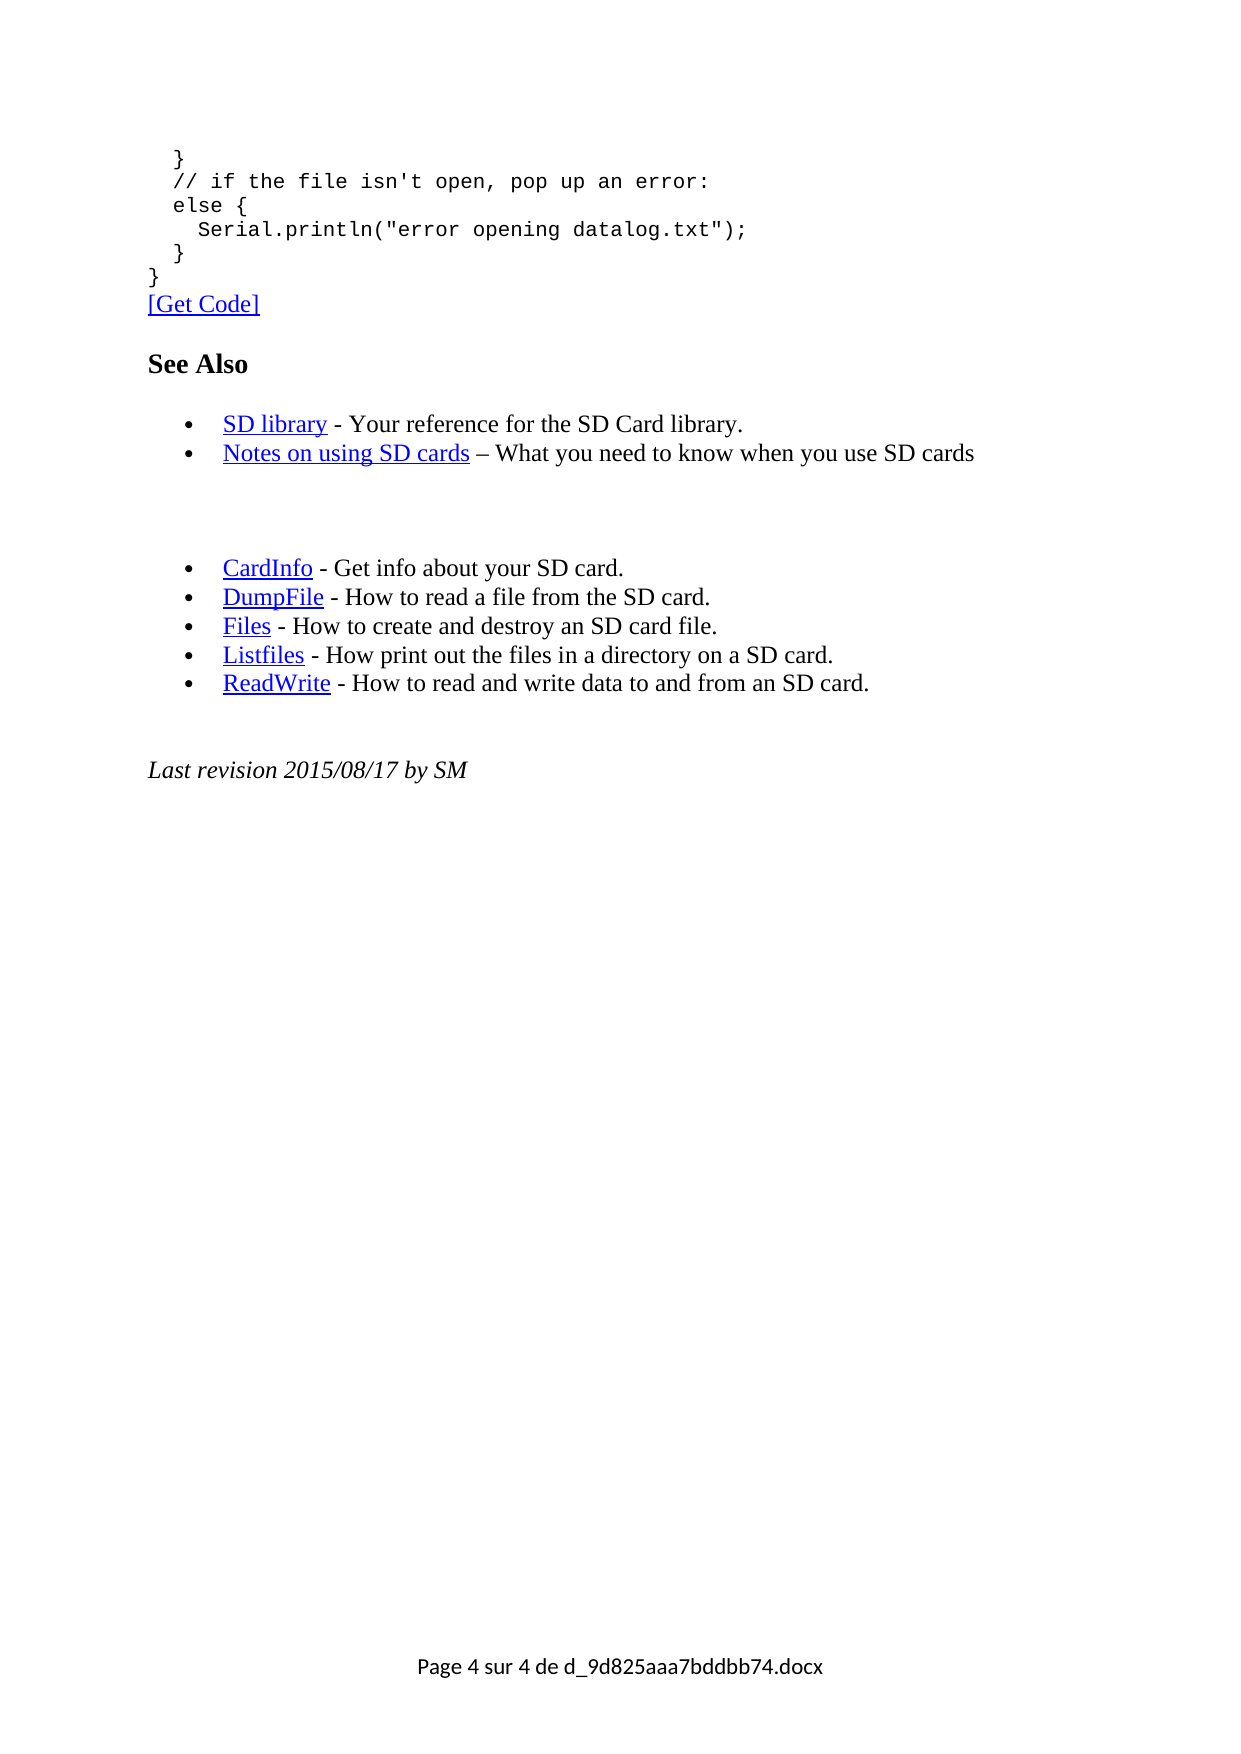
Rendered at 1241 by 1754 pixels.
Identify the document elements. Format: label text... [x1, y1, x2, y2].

list ReadWrite - How to read and write data to and from an SD card. [185, 668, 1093, 697]
list DumpFile - How to read a file from the SD card. [185, 582, 1093, 611]
list Listfiles - How print out the files in a directory on a SD card. [185, 640, 1093, 668]
text See Also [148, 347, 1093, 380]
text [Get Code] [148, 289, 1093, 318]
list Files - How to create and destroy an SD card file. [185, 611, 1093, 640]
list Notes on using SD cards – What you need to know when you use SD cards [185, 438, 1093, 466]
list CardInfo - Get info about your SD card. [185, 553, 1093, 582]
list SD library - Your reference for the SD Card library. [185, 409, 1093, 438]
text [148, 148, 1093, 289]
text Last revision 2015/08/17 by SM [148, 726, 1093, 784]
